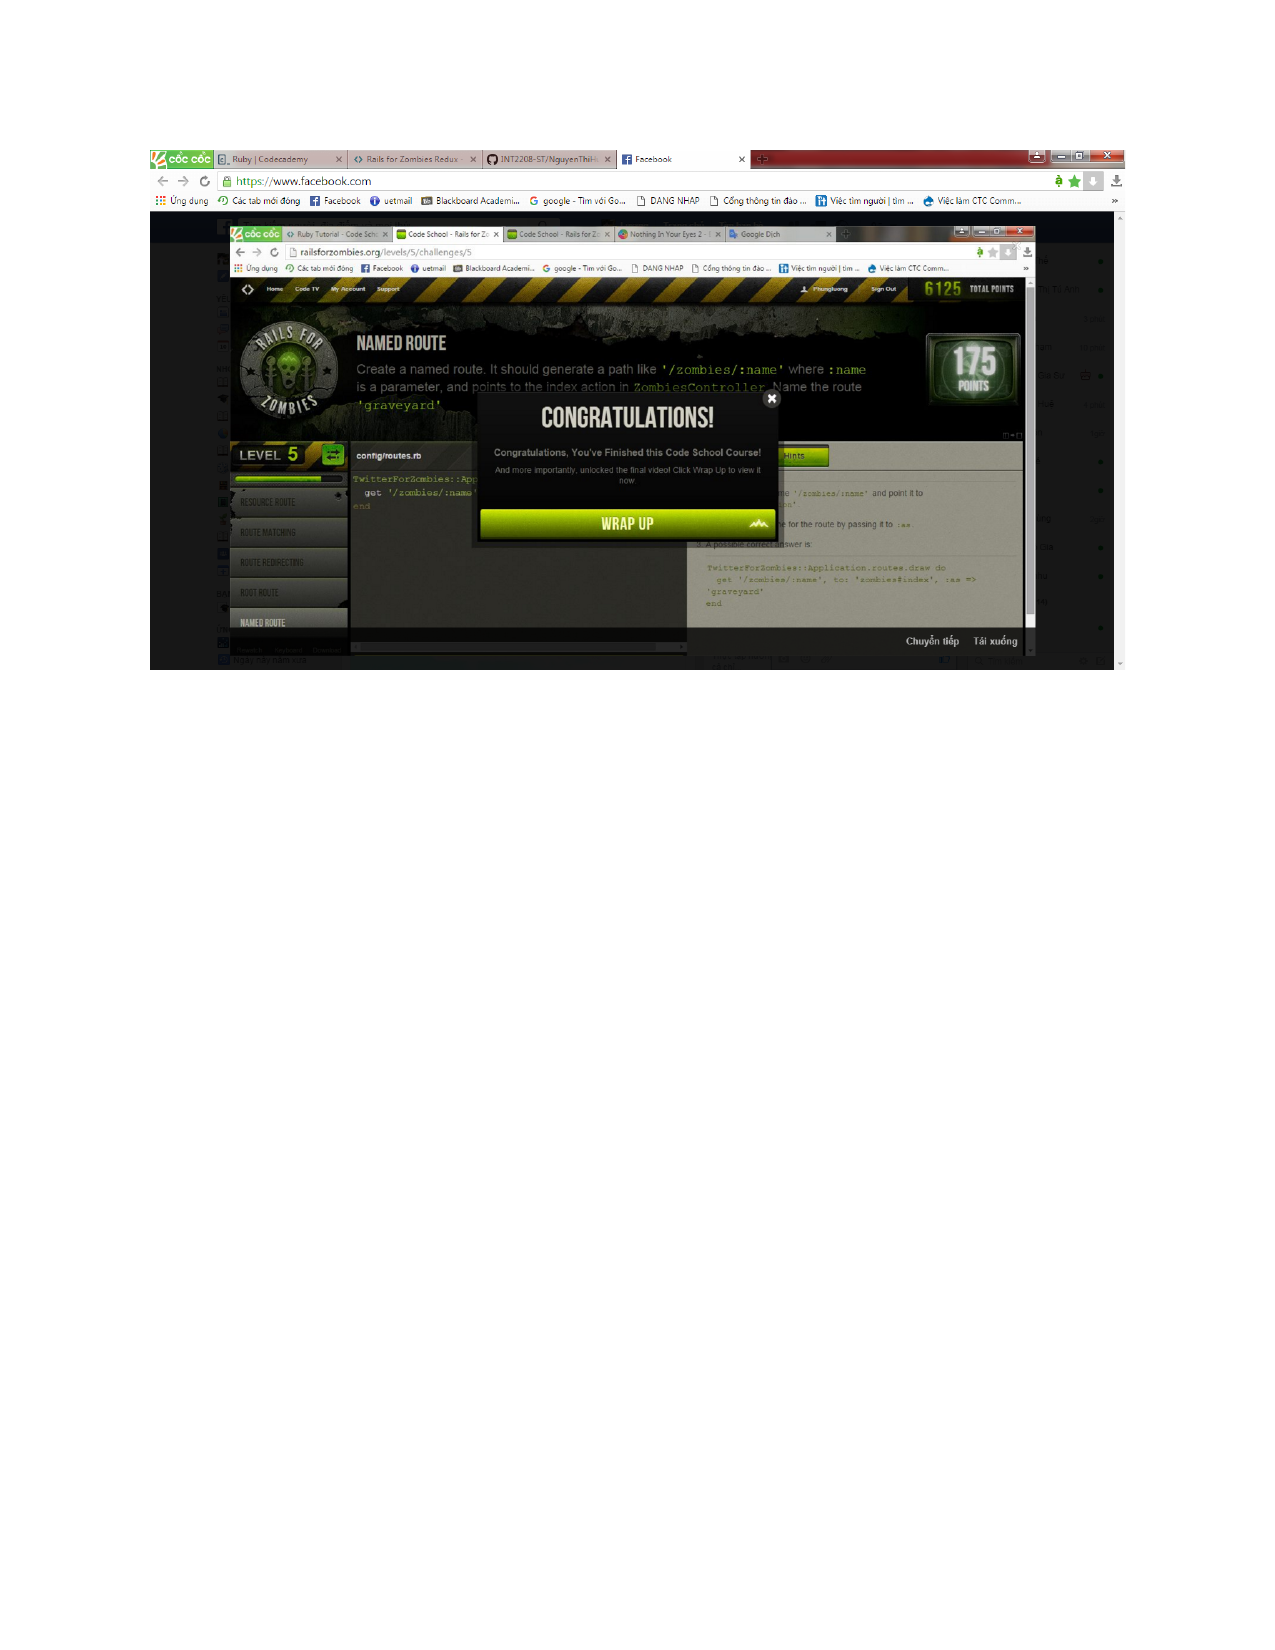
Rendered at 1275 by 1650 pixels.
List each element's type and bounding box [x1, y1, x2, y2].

picture [150, 150, 1125, 670]
